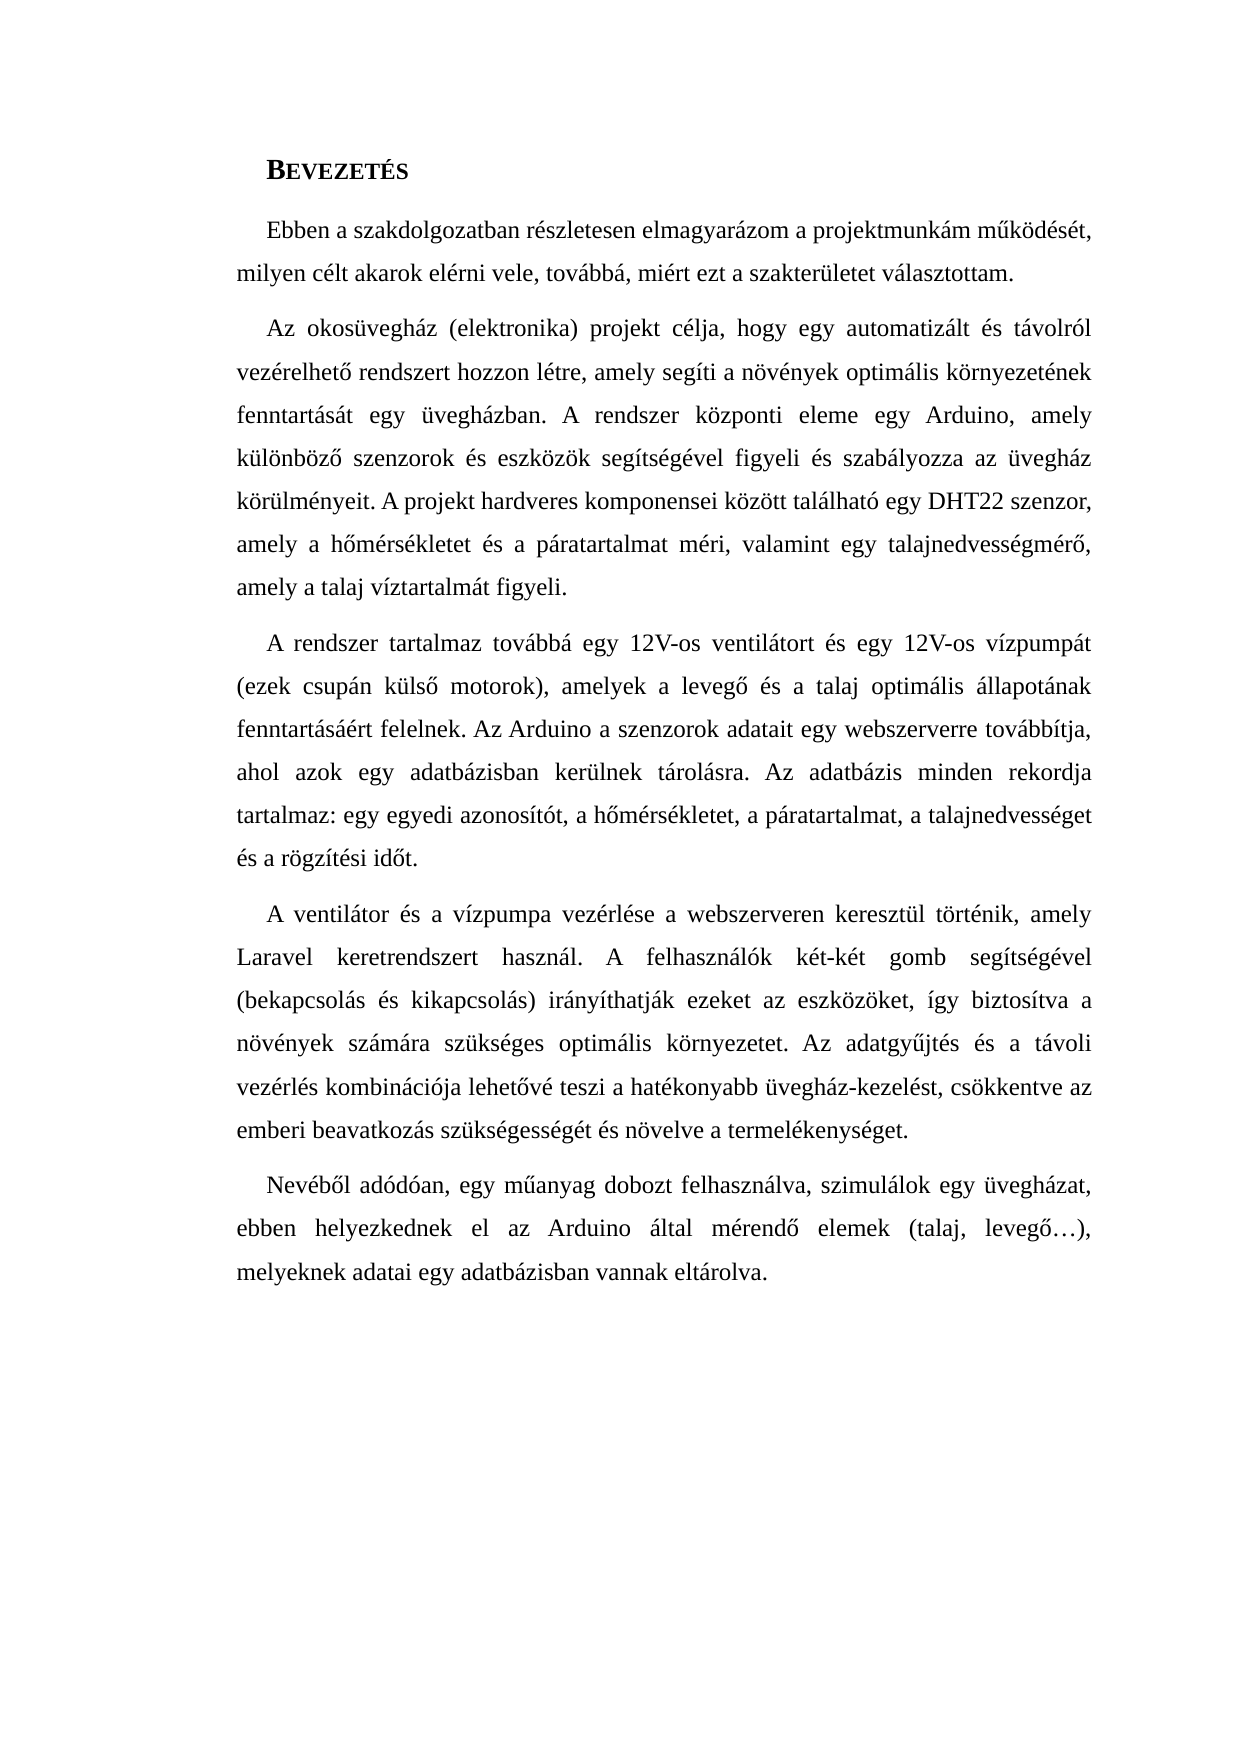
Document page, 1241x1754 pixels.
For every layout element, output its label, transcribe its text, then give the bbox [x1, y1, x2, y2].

subtitle Bevezetés [236, 152, 1092, 185]
text Nevéből adódóan, egy műanyag dobozt felhasználva, szimulálok egy üvegházat, ebben helyezkednek el az Arduino által mérendő elemek (talaj, levegő…), melyeknek adatai egy adatbázisban vannak eltárolva. [236, 1170, 1092, 1285]
text Ebben a szakdolgozatban részletesen elmagyarázom a projektmunkám működését, milyen célt akarok elérni vele, továbbá, miért ezt a szakterületet választottam. [236, 215, 1092, 287]
text Az okosüvegház (elektronika) projekt célja, hogy egy automatizált és távolról vezérelhető rendszert hozzon létre, amely segíti a növények optimális környezetének fenntartását egy üvegházban. A rendszer központi eleme egy Arduino, amely különböző szenzorok és eszközök segítségével figyeli és szabályozza az üvegház körülményeit. A projekt hardveres komponensei között található egy DHT22 szenzor, amely a hőmérsékletet és a páratartalmat méri, valamint egy talajnedvességmérő, amely a talaj víztartalmát figyeli. [236, 313, 1092, 601]
text A rendszer tartalmaz továbbá egy 12V-os ventilátort és egy 12V-os vízpumpát (ezek csupán külső motorok), amelyek a levegő és a talaj optimális állapotának fenntartásáért felelnek. Az Arduino a szenzorok adatait egy webszerverre továbbítja, ahol azok egy adatbázisban kerülnek tárolásra. Az adatbázis minden rekordja tartalmaz: egy egyedi azonosítót, a hőmérsékletet, a páratartalmat, a talajnedvességet és a rögzítési időt. [236, 628, 1092, 872]
text A ventilátor és a vízpumpa vezérlése a webszerveren keresztül történik, amely Laravel keretrendszert használ. A felhasználók két-két gomb segítségével (bekapcsolás és kikapcsolás) irányíthatják ezeket az eszközöket, így biztosítva a növények számára szükséges optimális környezetet. Az adatgyűjtés és a távoli vezérlés kombinációja lehetővé teszi a hatékonyabb üvegház-kezelést, csökkentve az emberi beavatkozás szükségességét és növelve a termelékenységet. [236, 899, 1092, 1143]
